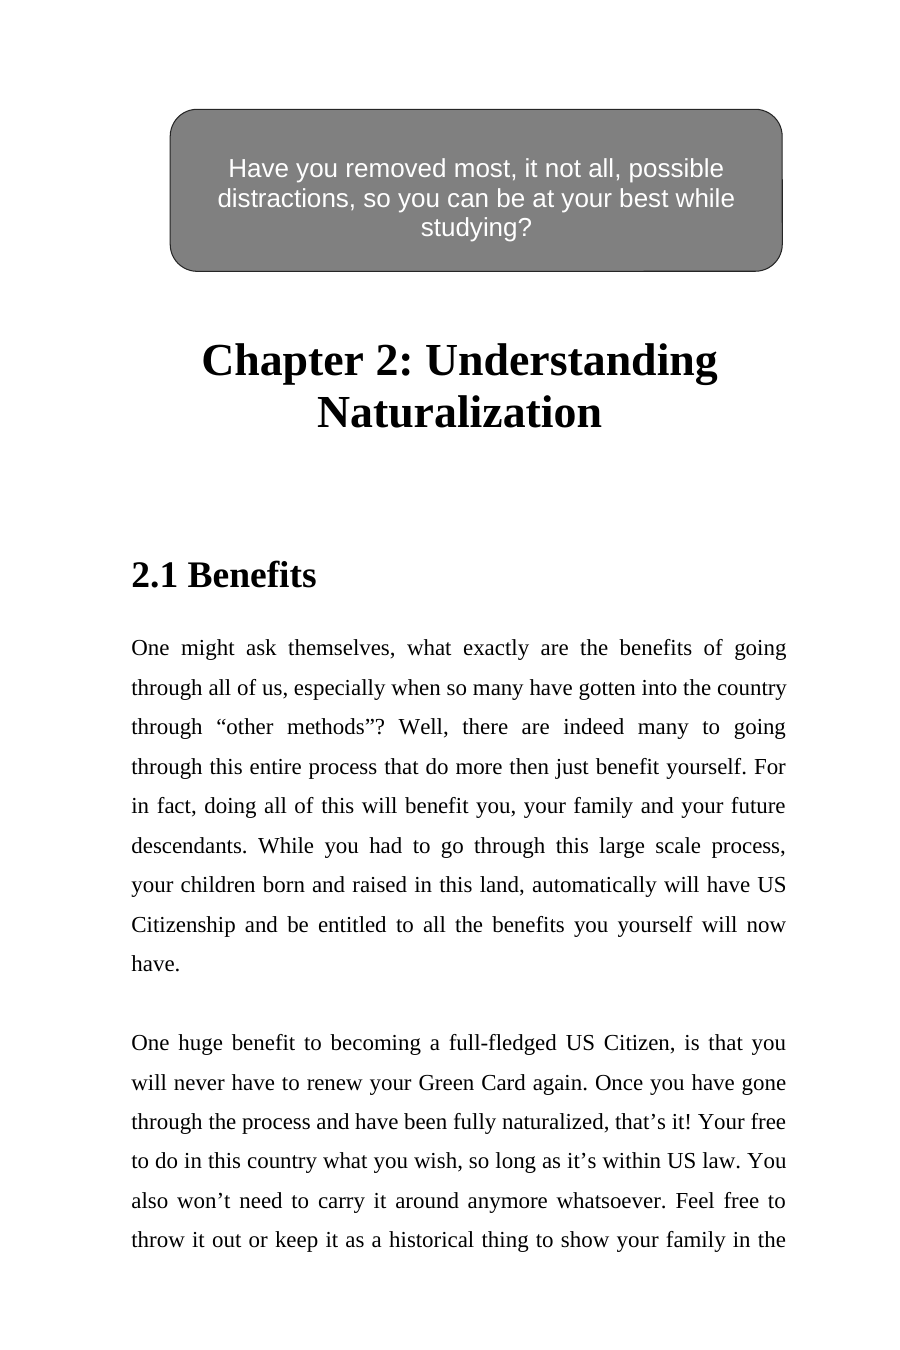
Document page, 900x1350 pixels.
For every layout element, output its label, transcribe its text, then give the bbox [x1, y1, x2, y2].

subtitle 2.1 Benefits [131, 552, 787, 596]
subtitle Chapter 2: Understanding Naturalization [131, 332, 787, 438]
text One might ask themselves, what exactly are the benefits of going through all of us, especially when so many have gotten into the country through “other methods”? Well, there are indeed many to going through this entire process that do more then just benefit yourself. For in fact, doing all of this will benefit you, your family and your future descendants. While you had to go through this large scale process, your children born and raised in this land, automatically will have US Citizenship and be entitled to all the benefits you yourself will now have. [131, 634, 787, 977]
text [131, 1029, 787, 1253]
